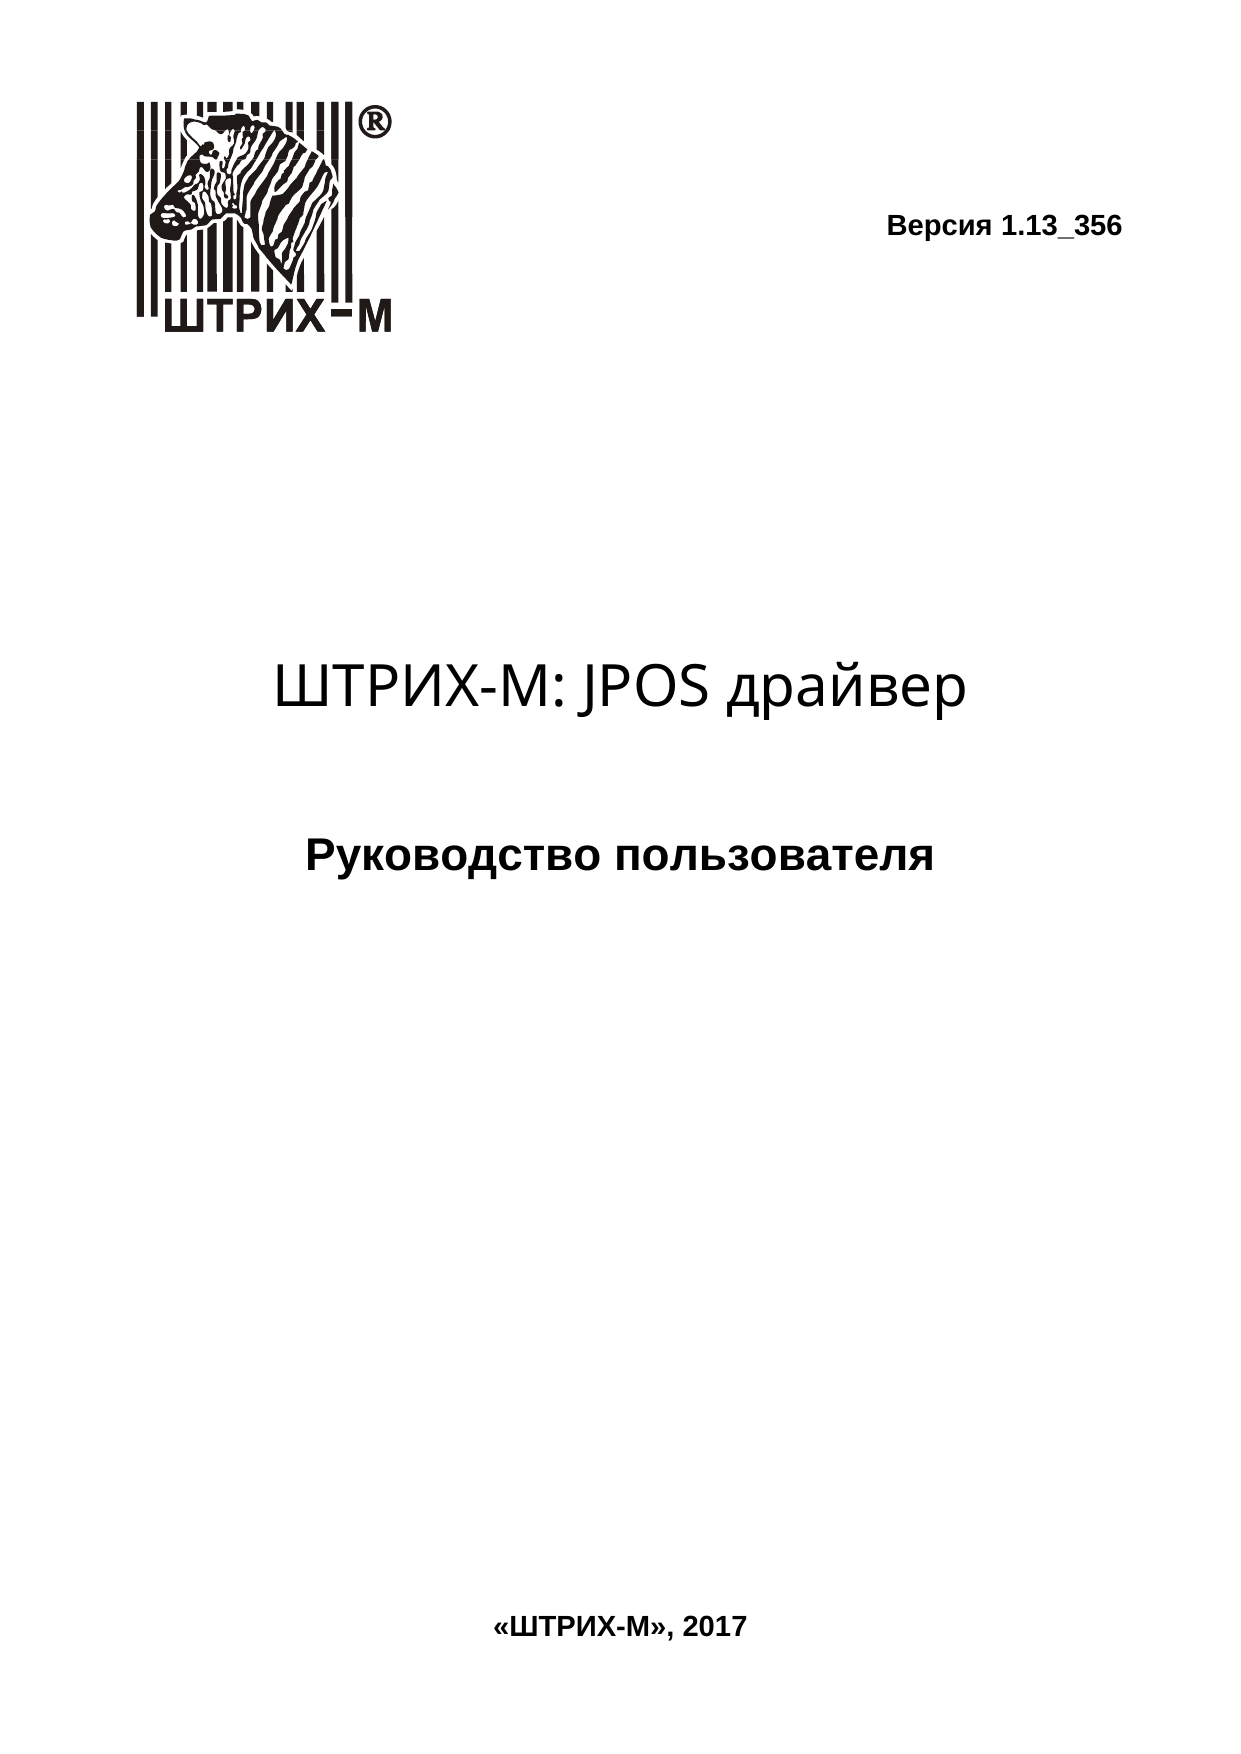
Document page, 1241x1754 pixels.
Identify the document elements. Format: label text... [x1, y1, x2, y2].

text «ШТРИХ-М», 2017 [118, 1609, 1122, 1643]
text ШТРИХ-М: JPOS драйвер [118, 644, 1122, 723]
table_header [107, 98, 399, 351]
table_header Версия 1.13_356 [399, 98, 1134, 351]
text Руководство пользователя [118, 827, 1122, 880]
